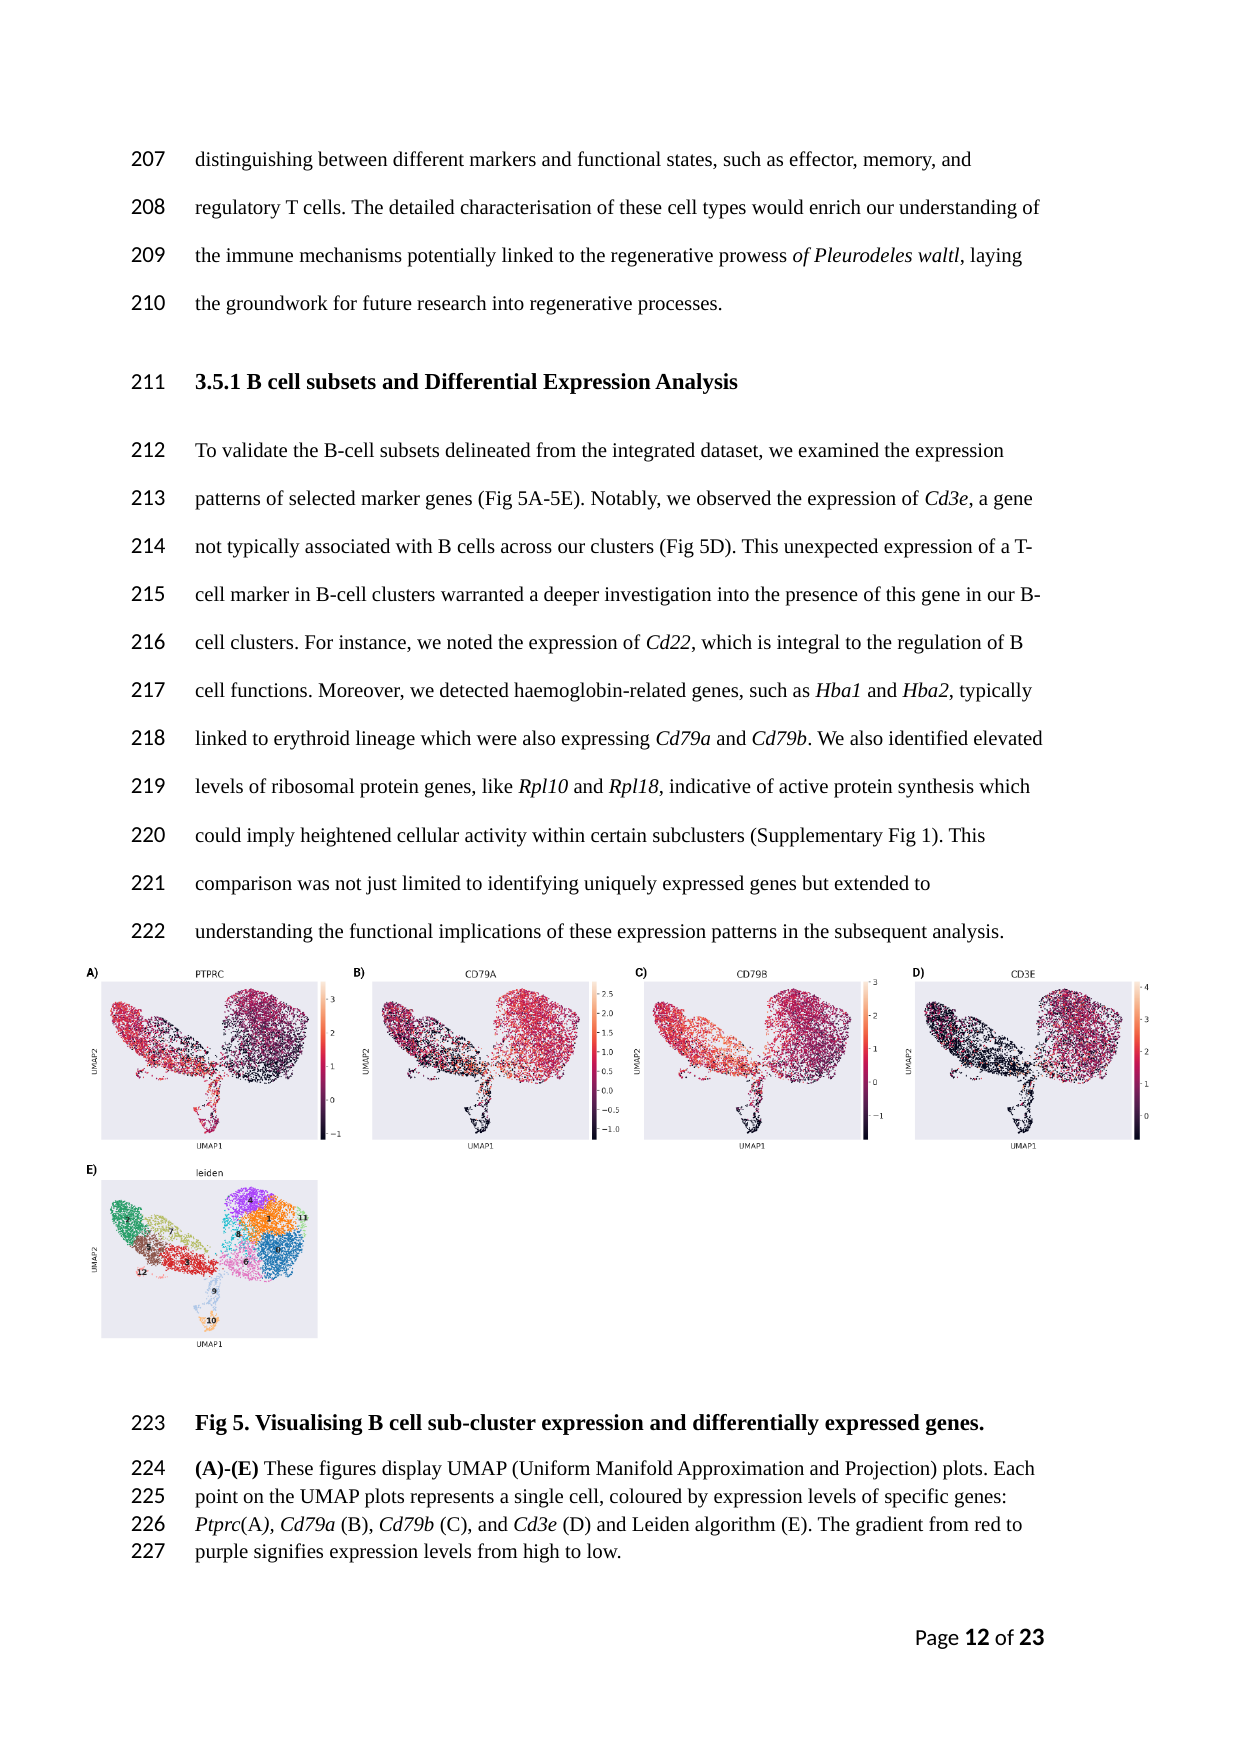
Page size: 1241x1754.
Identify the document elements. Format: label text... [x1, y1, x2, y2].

text To validate the B-cell subsets delineated from the integrated dataset, we examined the expression patterns of selected marker genes (Fig 5A-5E). Notably, we observed the expression of Cd3e, a gene not typically associated with B cells across our clusters (Fig 5D). This unexpected expression of a T-cell marker in B-cell clusters warranted a deeper investigation into the presence of this gene in our B-cell clusters. For instance, we noted the expression of Cd22, which is integral to the regulation of B cell functions. Moreover, we detected haemoglobin-related genes, such as Hba1 and Hba2, typically linked to erythroid lineage which were also expressing Cd79a and Cd79b. We also identified elevated levels of ribosomal protein genes, like Rpl10 and Rpl18, indicative of active protein synthesis which could imply heightened cellular activity within certain subclusters (Supplementary Fig 1). This comparison was not just limited to identifying uniquely expressed genes but extended to understanding the functional implications of these expression patterns in the subsequent analysis. [195, 437, 1044, 943]
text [195, 146, 1044, 315]
text (A)-(E) These figures display UMAP (Uniform Manifold Approximation and Projection) plots. Each point on the UMAP plots represents a single cell, coloured by expression levels of specific genes: Ptprc(A), Cd79a (B), Cd79b (C), and Cd3e (D) and Leiden algorithm (E). The gradient from red to purple signifies expression levels from high to low. [195, 1456, 1044, 1563]
text 3.5.1 B cell subsets and Differential Expression Analysis [195, 368, 1044, 394]
picture [86, 958, 1153, 1365]
text Fig 5. Visualising B cell sub-cluster expression and differentially expressed genes. [195, 1365, 1044, 1436]
